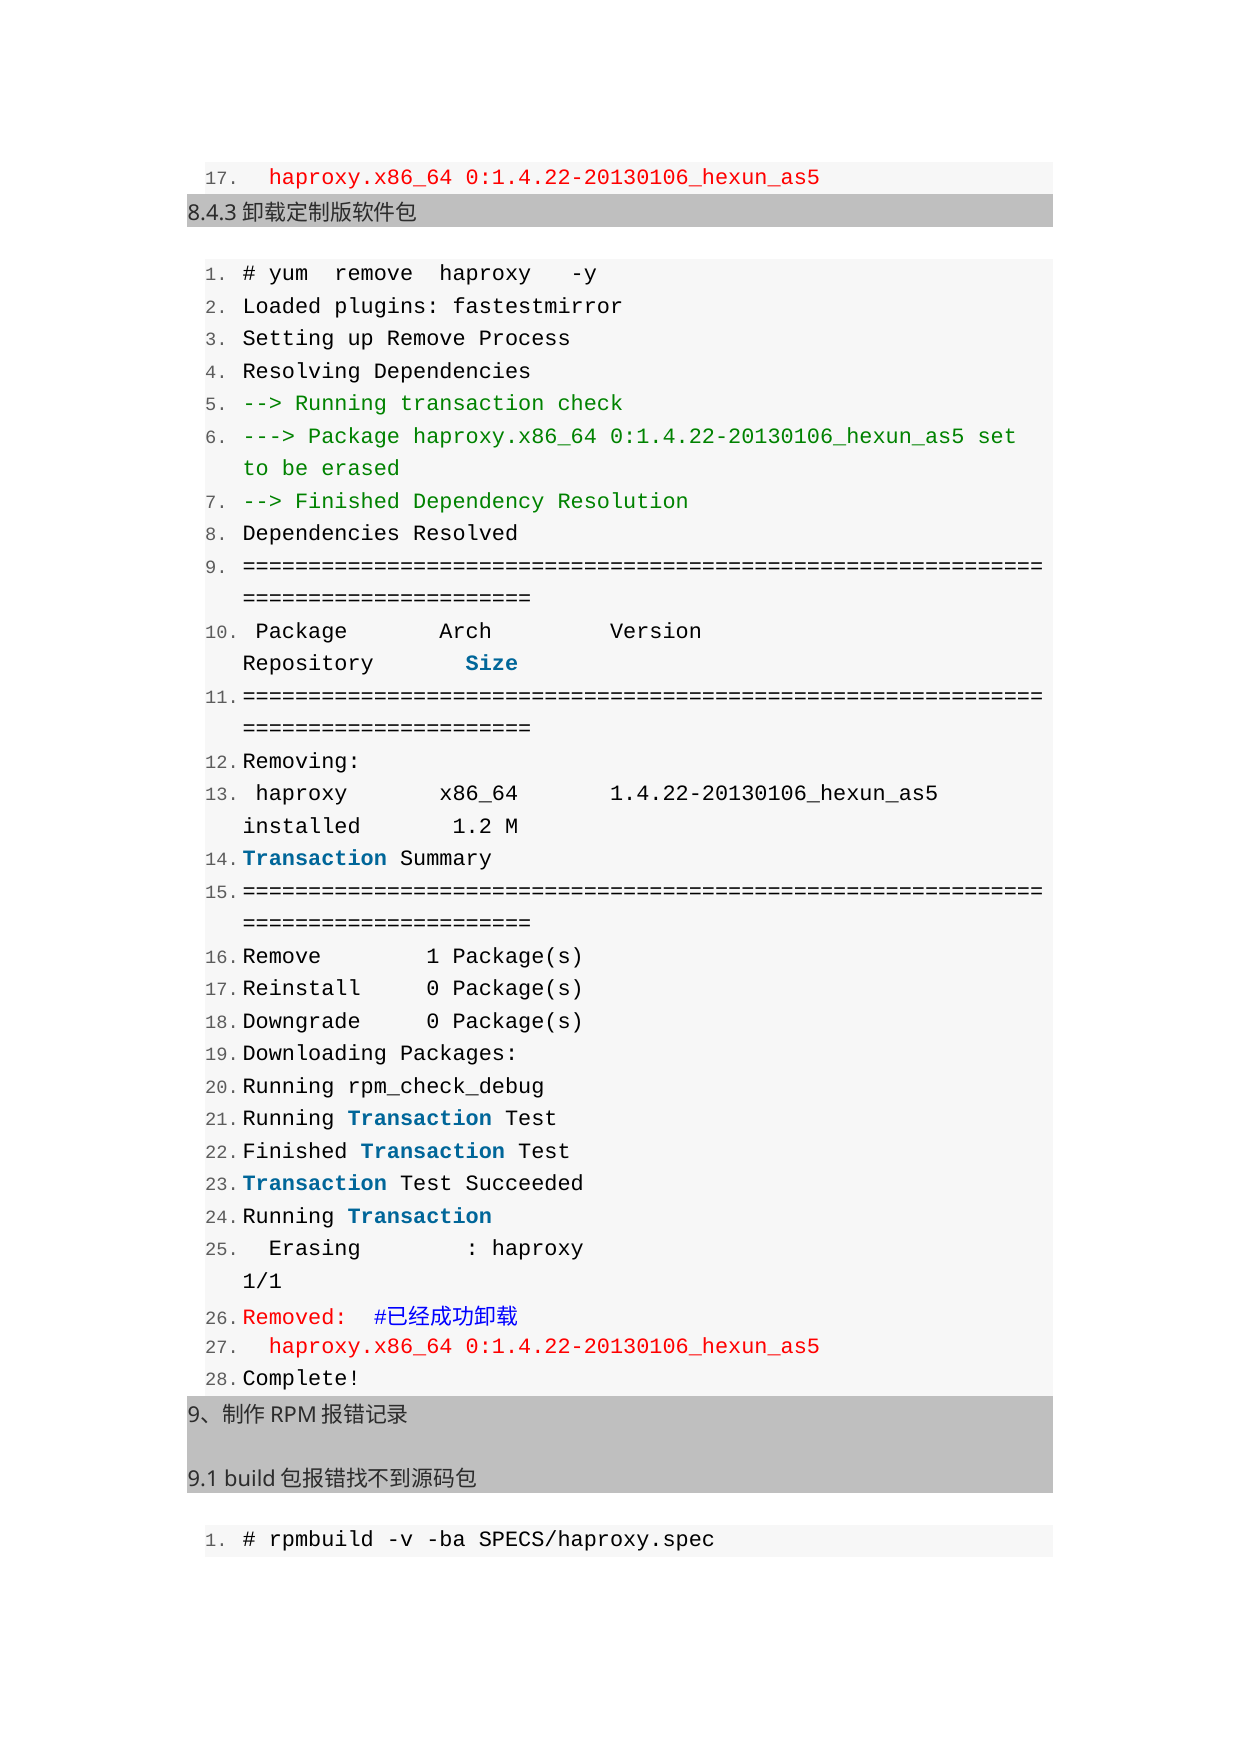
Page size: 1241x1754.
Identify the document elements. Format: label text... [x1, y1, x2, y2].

list Running rpm_check_debug [205, 1071, 1053, 1104]
list Complete! [205, 1364, 1053, 1396]
text 8.4.3 卸载定制版软件包 [187, 194, 1053, 227]
list ---> Package haproxy.x86_64 0:1.4.22-20130106_hexun_as5 set to be erased [205, 421, 1053, 486]
list Removed: #已经成功卸载 [205, 1299, 1053, 1331]
list =================================================================================== [205, 681, 1053, 746]
list Finished Transaction Test [205, 1136, 1053, 1169]
list # rpmbuild -v -ba SPECS/haproxy.spec [205, 1525, 1053, 1557]
list Reinstall 0 Package(s) [205, 974, 1053, 1006]
list Remove 1 Package(s) [205, 941, 1053, 974]
text 9.1 build包报错找不到源码包 [187, 1461, 1053, 1493]
list Transaction Summary [205, 844, 1053, 876]
list Resolving Dependencies [205, 356, 1053, 389]
list Removing: [205, 746, 1053, 779]
list Package Arch Version Repository Size [205, 616, 1053, 681]
list --> Finished Dependency Resolution [205, 486, 1053, 519]
list --> Running transaction check [205, 389, 1053, 421]
list Running Transaction [205, 1201, 1053, 1234]
list Running Transaction Test [205, 1104, 1053, 1136]
list Erasing : haproxy 1/1 [205, 1234, 1053, 1299]
list Downgrade 0 Package(s) [205, 1006, 1053, 1039]
list =================================================================================== [205, 551, 1053, 616]
list haproxy.x86_64 0:1.4.22-20130106_hexun_as5 [205, 162, 1053, 194]
list Setting up Remove Process [205, 324, 1053, 356]
list haproxy.x86_64 0:1.4.22-20130106_hexun_as5 [205, 1331, 1053, 1364]
list # yum remove haproxy -y [205, 259, 1053, 291]
list Downloading Packages: [205, 1039, 1053, 1071]
list haproxy x86_64 1.4.22-20130106_hexun_as5 installed 1.2 M [205, 779, 1053, 844]
list =================================================================================== [205, 876, 1053, 941]
list Transaction Test Succeeded [205, 1169, 1053, 1201]
list Dependencies Resolved [205, 519, 1053, 551]
text 9、制作RPM报错记录 [187, 1396, 1053, 1429]
list Loaded plugins: fastestmirror [205, 291, 1053, 324]
